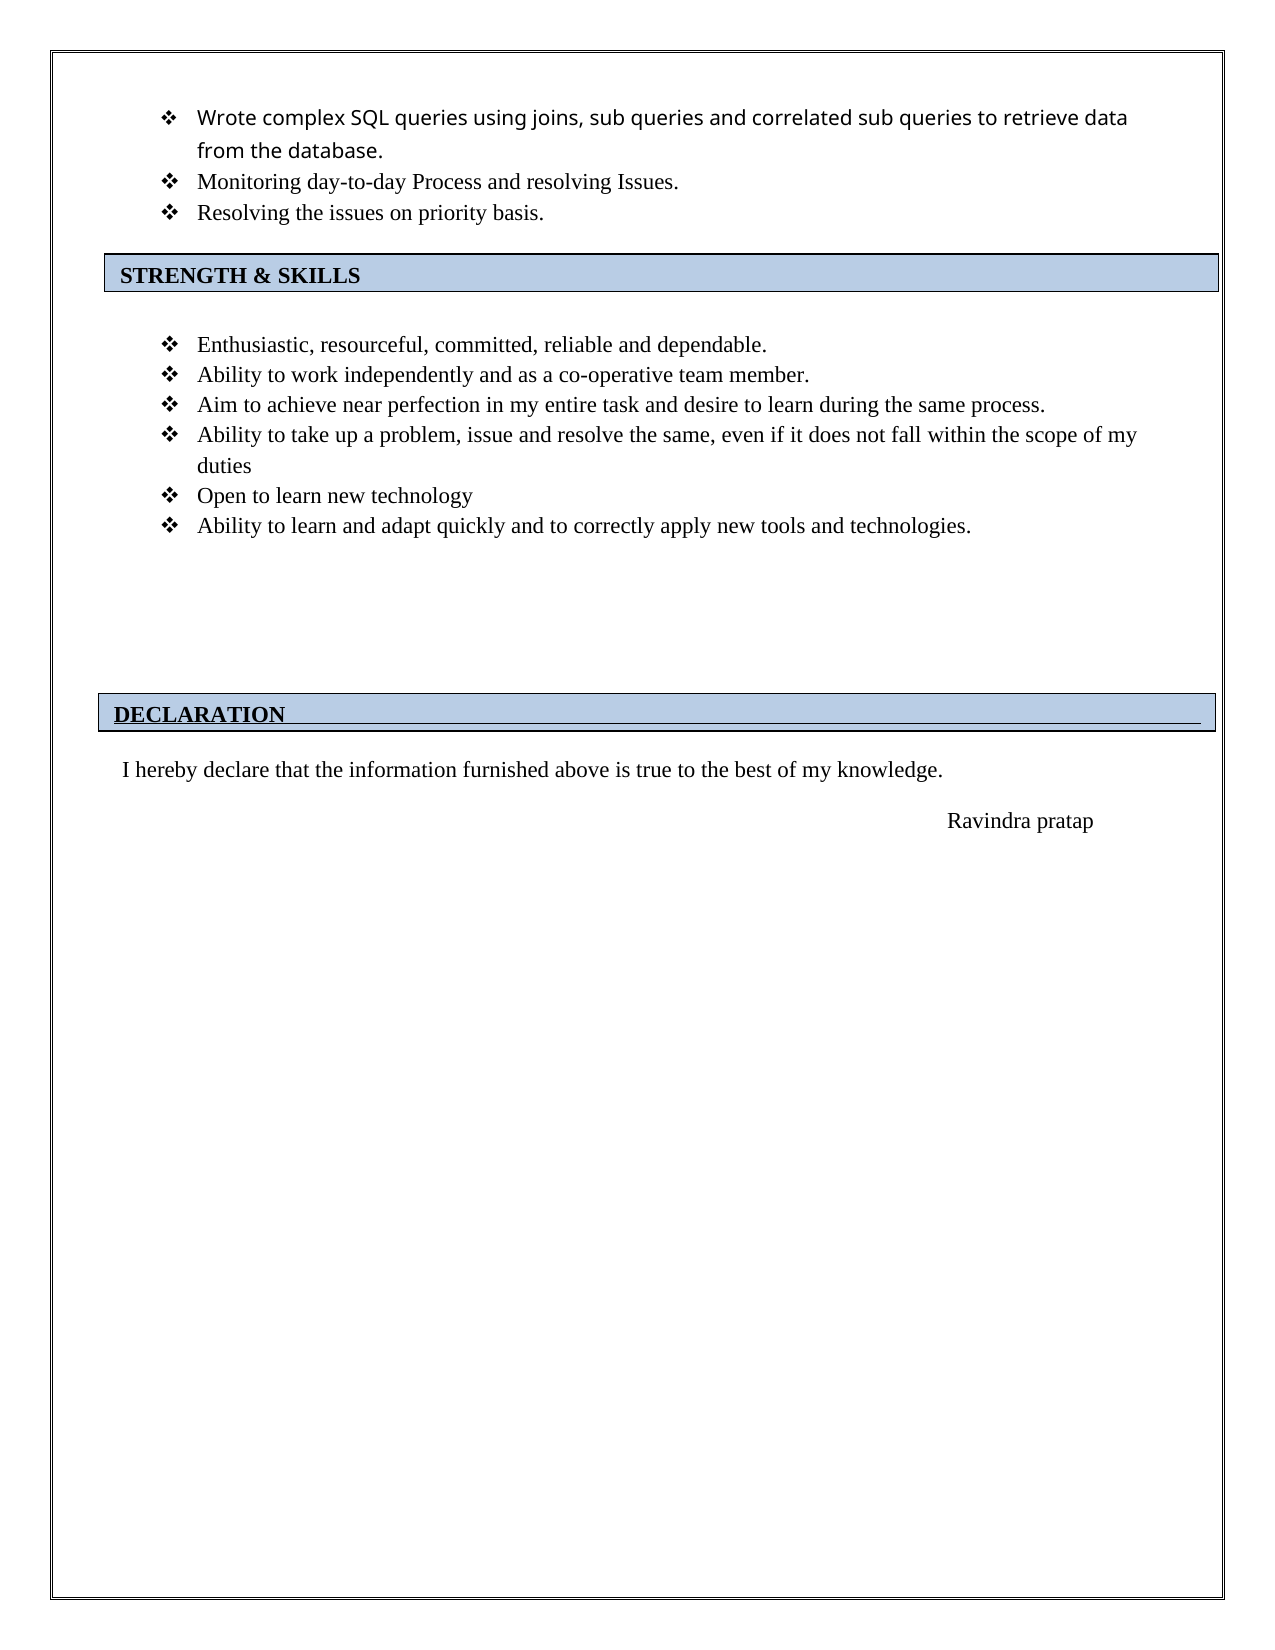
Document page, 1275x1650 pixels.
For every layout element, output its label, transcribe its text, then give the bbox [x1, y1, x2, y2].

text I hereby declare that the information furnished above is true to the best of my knowledge. [122, 756, 1181, 782]
list Ability to take up a problem, issue and resolve the same, even if it does not fall within the scope of my duties [159, 421, 1181, 478]
list Enthusiastic, resourceful, committed, reliable and dependable. [159, 331, 1181, 357]
list Resolving the issues on priority basis. [159, 198, 1181, 225]
text Ravindra pratap [872, 807, 1181, 833]
list Ability to work independently and as a co-operative team member. [159, 361, 1181, 387]
list Open to learn new technology [159, 482, 1181, 508]
list Aim to achieve near perfection in my entire task and desire to learn during the same process. [159, 391, 1181, 418]
list Wrote complex SQL queries using joins, sub queries and correlated sub queries to retrieve data from the database. [159, 103, 1181, 164]
list Monitoring day-to-day Process and resolving Issues. [159, 168, 1181, 195]
list Ability to learn and adapt quickly and to correctly apply new tools and technologies. [159, 512, 1181, 538]
